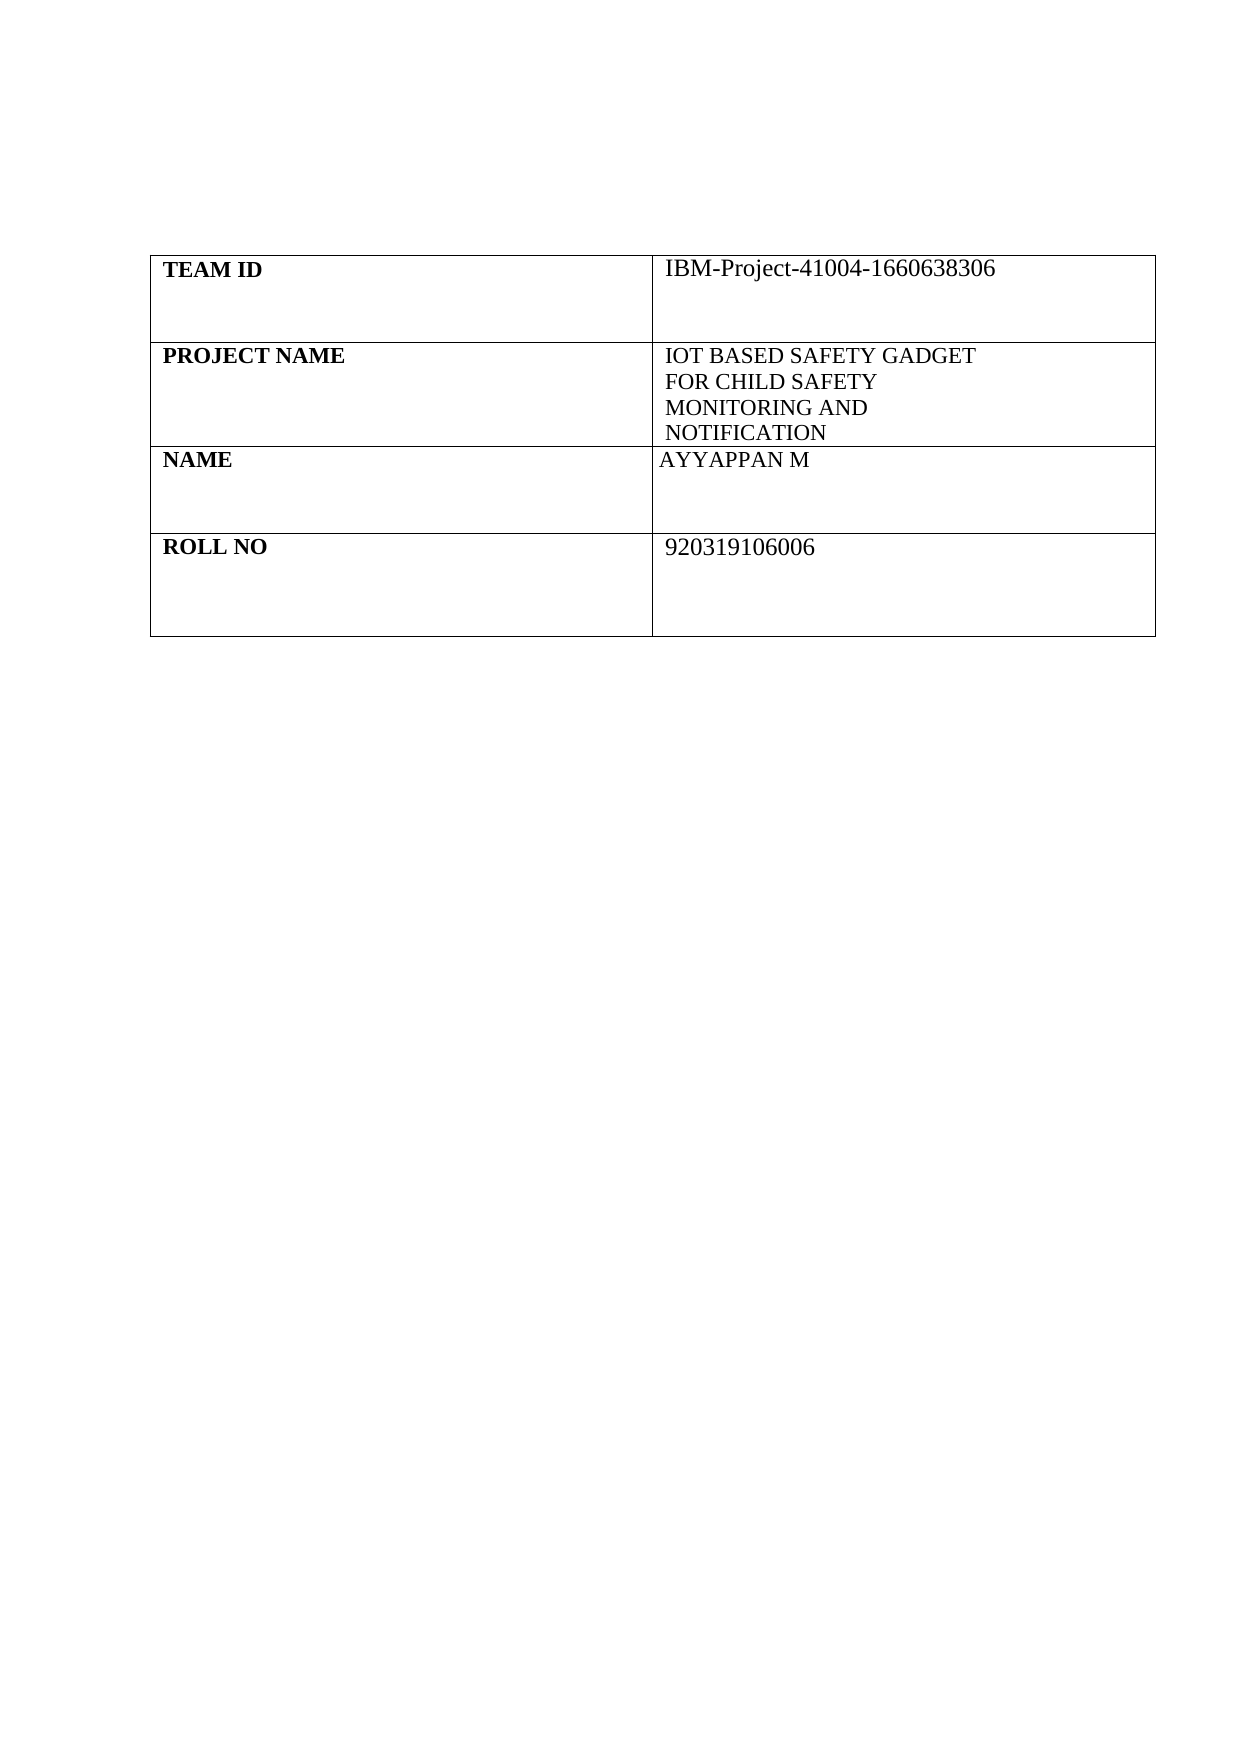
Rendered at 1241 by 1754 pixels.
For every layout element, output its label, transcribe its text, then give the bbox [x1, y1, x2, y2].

table_cell NAME [151, 447, 652, 533]
table_cell PROJECT NAME [151, 343, 652, 446]
table_cell AYYAPPAN M [653, 447, 1155, 533]
table_cell IOT BASED SAFETY GADGET FOR CHILD SAFETY MONITORING AND NOTIFICATION [653, 343, 1155, 446]
table_cell 920319106006 [653, 534, 1155, 636]
table_cell ROLL NO [151, 534, 652, 636]
table_header TEAM ID [151, 256, 652, 342]
table_header IBM-Project-41004-1660638306 [653, 256, 1155, 342]
